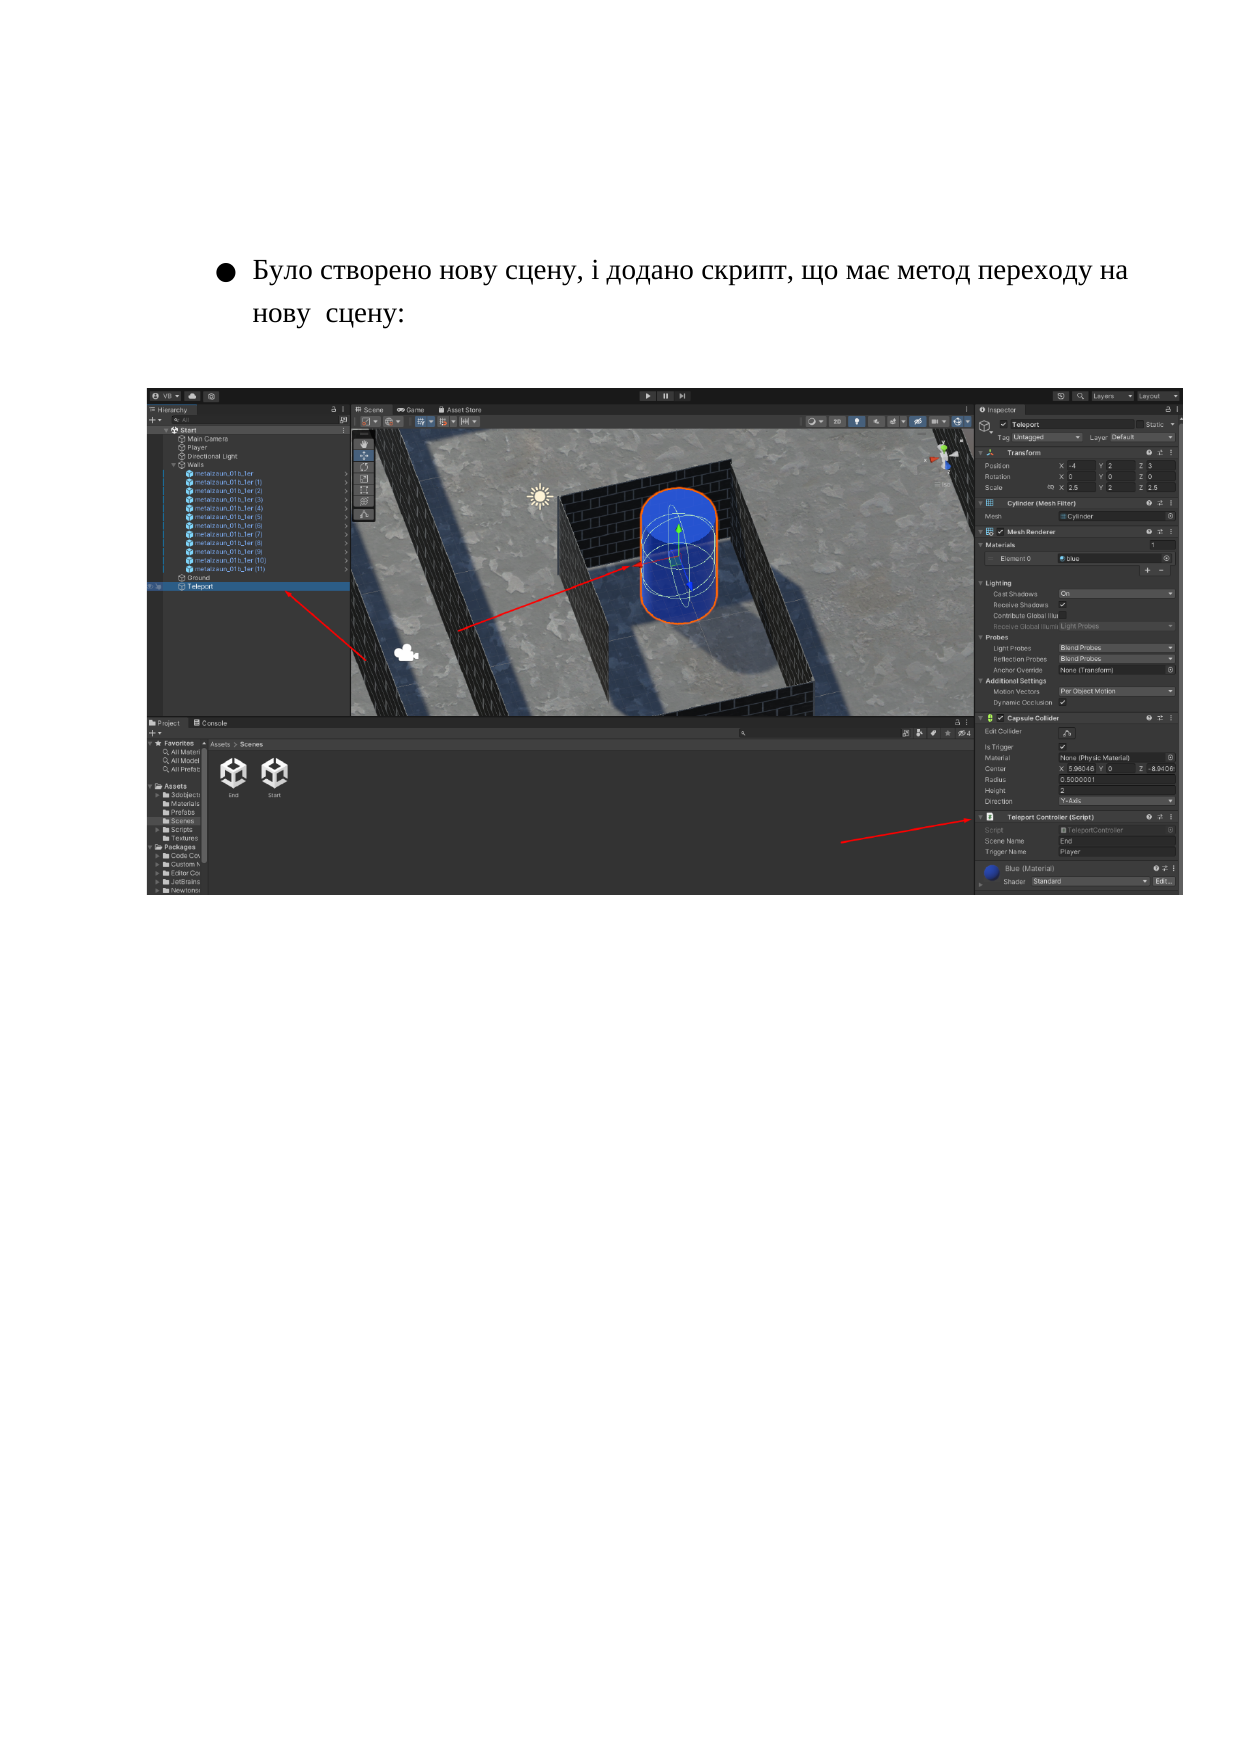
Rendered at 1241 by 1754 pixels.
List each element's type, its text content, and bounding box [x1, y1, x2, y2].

list Було створено нову сцену, і додано скрипт, що має метод переходу на нову сцену: [215, 242, 1151, 328]
picture [146, 388, 1183, 895]
